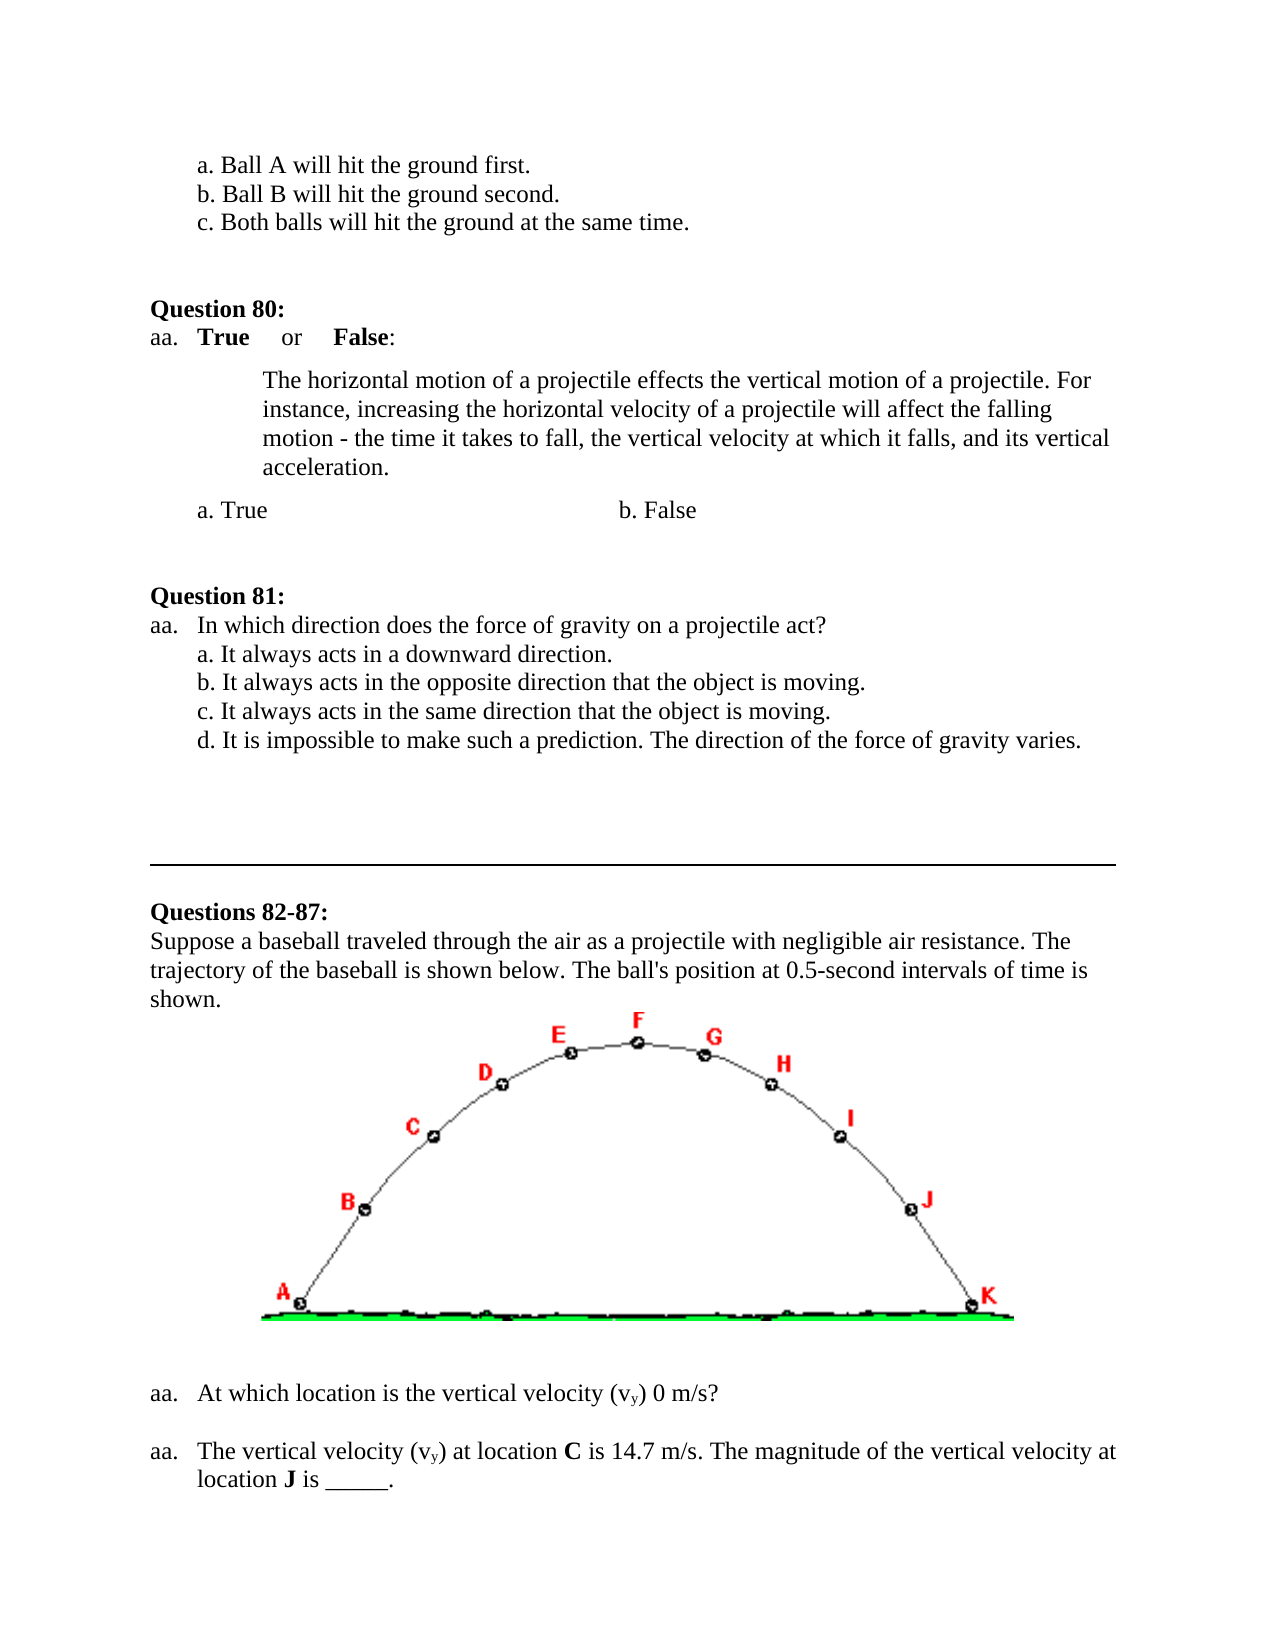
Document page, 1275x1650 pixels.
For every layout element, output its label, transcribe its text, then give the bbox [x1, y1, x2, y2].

text Question 81: [150, 581, 1125, 610]
text The horizontal motion of a projectile effects the vertical motion of a projectile. For instance, increasing the horizontal velocity of a projectile will affect the falling motion - the time it takes to fall, the vertical velocity at which it falls, and its vertical acceleration. [262, 366, 1125, 481]
picture [261, 1012, 1014, 1321]
text aa. True or False: [150, 322, 1125, 351]
text a. True b. False [197, 495, 1125, 524]
text d. It is impossible to make such a prediction. The direction of the force of gravity varies. [150, 725, 1125, 754]
text c. Both balls will hit the ground at the same time. [150, 207, 1125, 236]
text c. It always acts in the same direction that the object is moving. [150, 696, 1125, 725]
text a. Ball A will hit the ground first. [150, 150, 1125, 179]
text Questions 82-87: [150, 897, 1125, 926]
text aa. In which direction does the force of gravity on a projectile act? [150, 610, 1125, 639]
text Suppose a baseball traveled through the air as a projectile with negligible air resistance. The trajectory of the baseball is shown below. The ball's position at 0.5-second intervals of time is shown. [150, 926, 1125, 1012]
text b. It always acts in the opposite direction that the object is moving. [150, 667, 1125, 696]
text aa. The vertical velocity (vy) at location C is 14.7 m/s. The magnitude of the vertical velocity at location J is _____. [150, 1436, 1125, 1493]
text b. Ball B will hit the ground second. [150, 179, 1125, 207]
text Question 80: [150, 294, 1125, 322]
text a. It always acts in a downward direction. [150, 639, 1125, 667]
text aa. At which location is the vertical velocity (vy) 0 m/s? [150, 1378, 1125, 1407]
